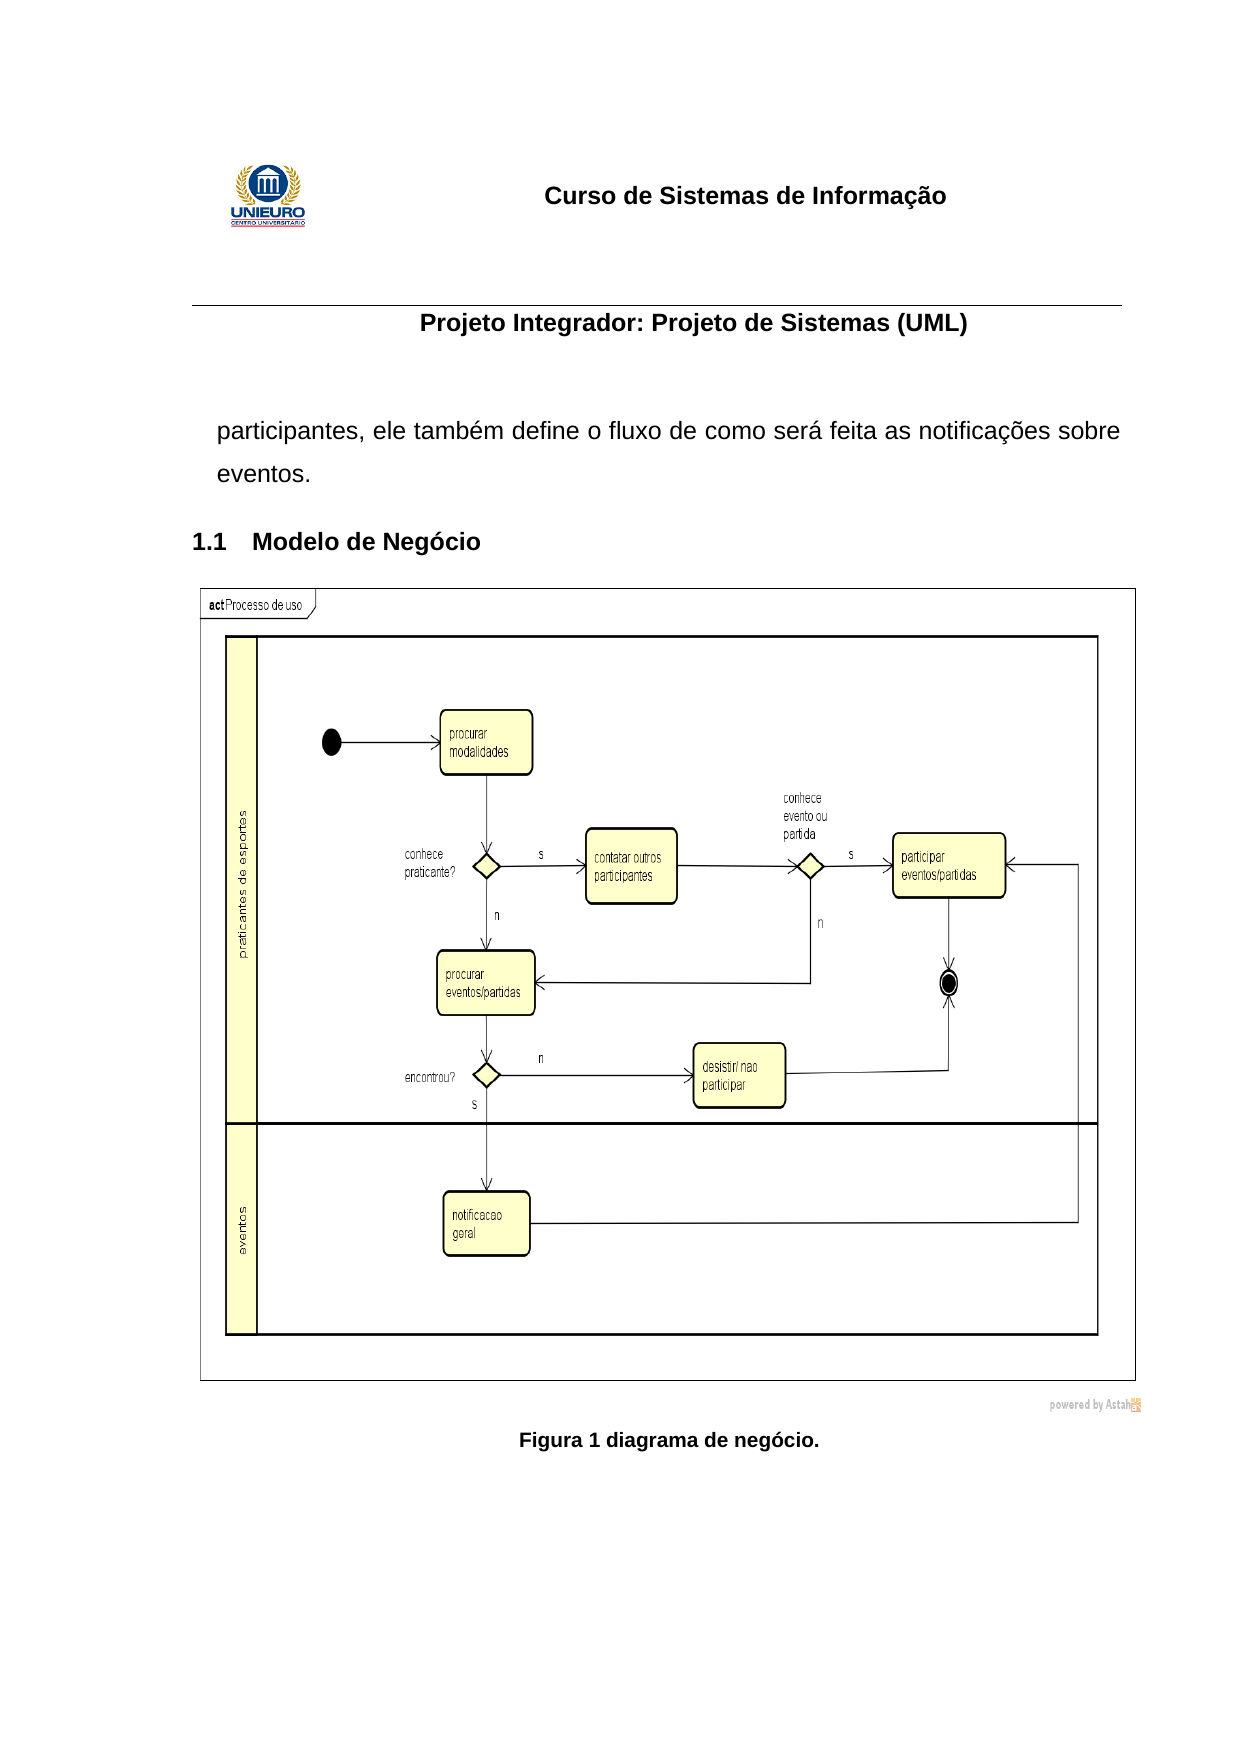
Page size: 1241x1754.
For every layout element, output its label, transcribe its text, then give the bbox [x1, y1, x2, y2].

picture [191, 576, 1144, 1416]
text Figura 1 diagrama de negócio. [217, 1427, 1122, 1451]
picture [200, 134, 335, 256]
list Modelo de Negócio [192, 527, 1122, 556]
